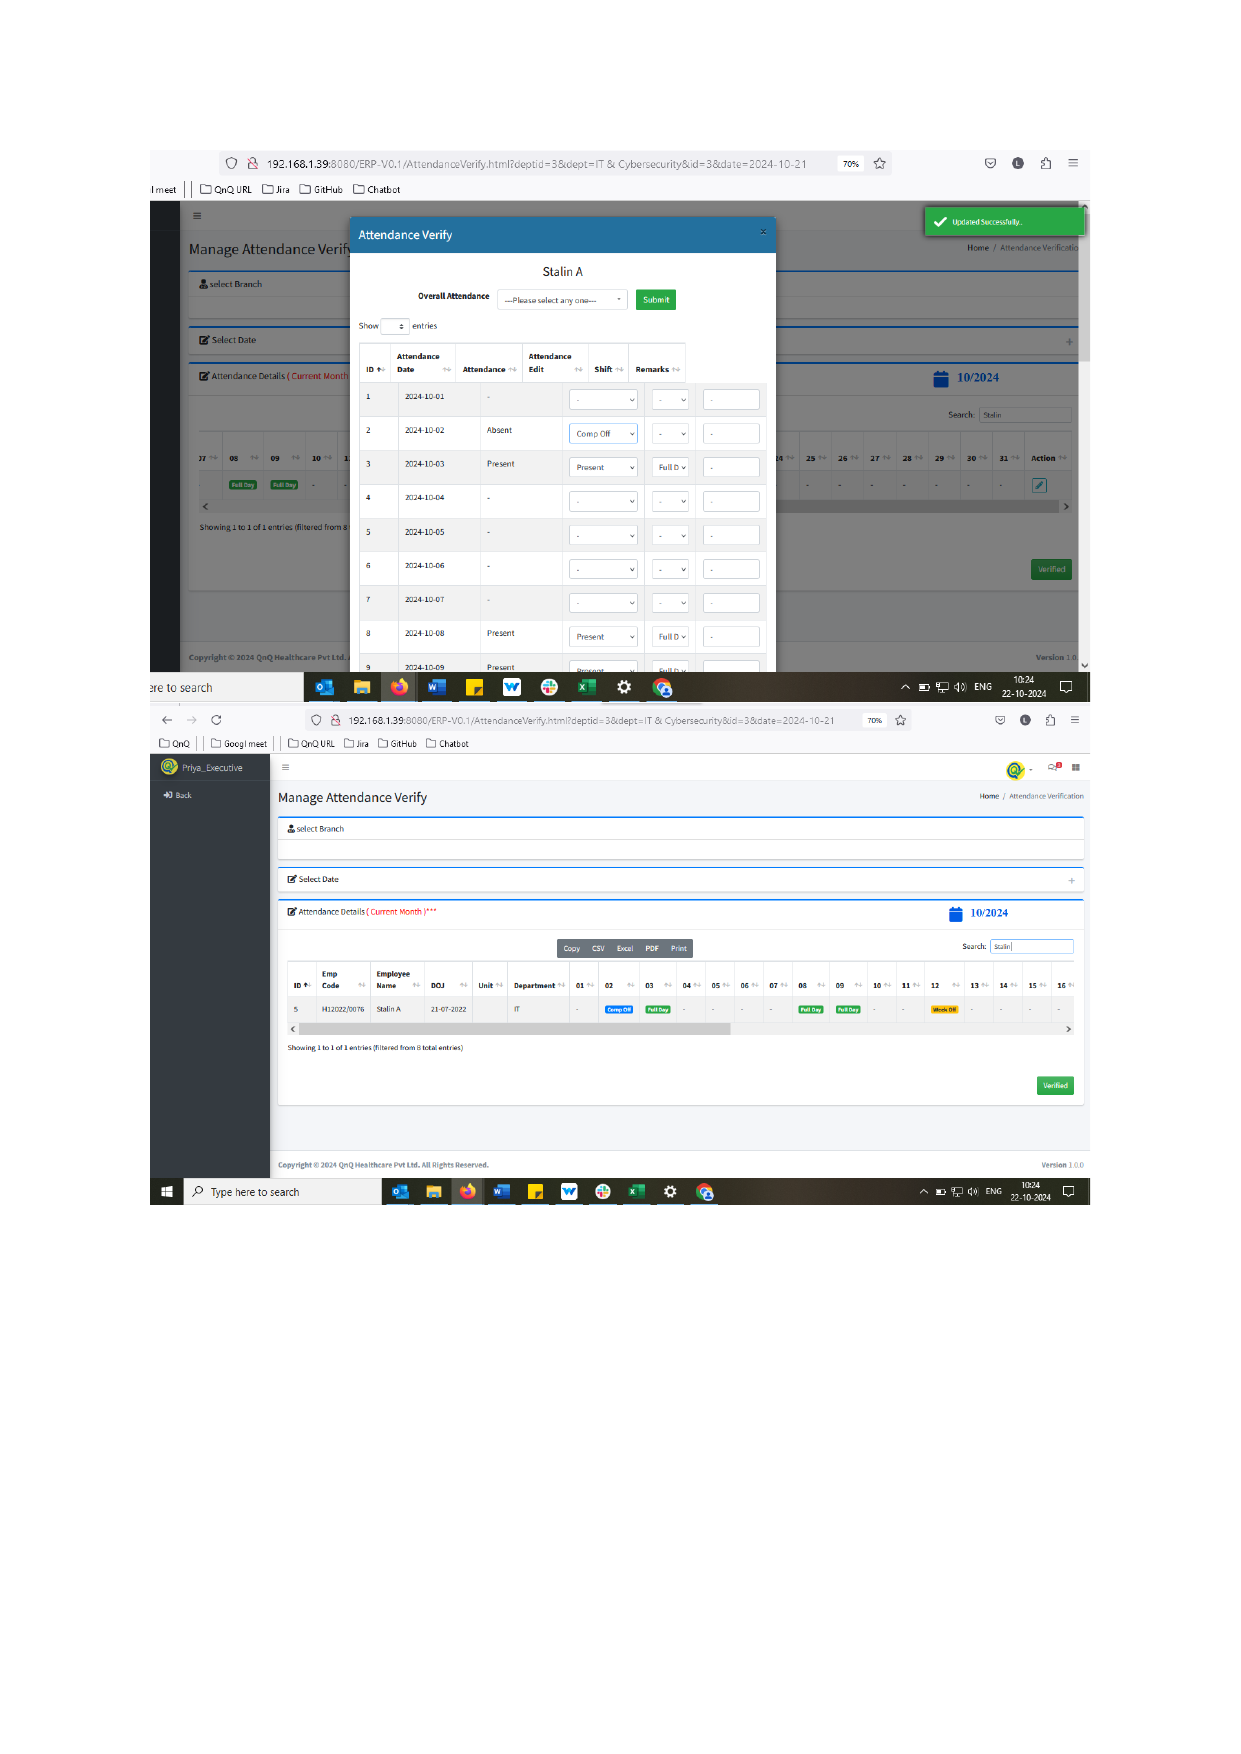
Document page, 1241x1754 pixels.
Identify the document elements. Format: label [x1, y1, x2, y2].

picture [150, 150, 1091, 702]
picture [150, 703, 1091, 1205]
